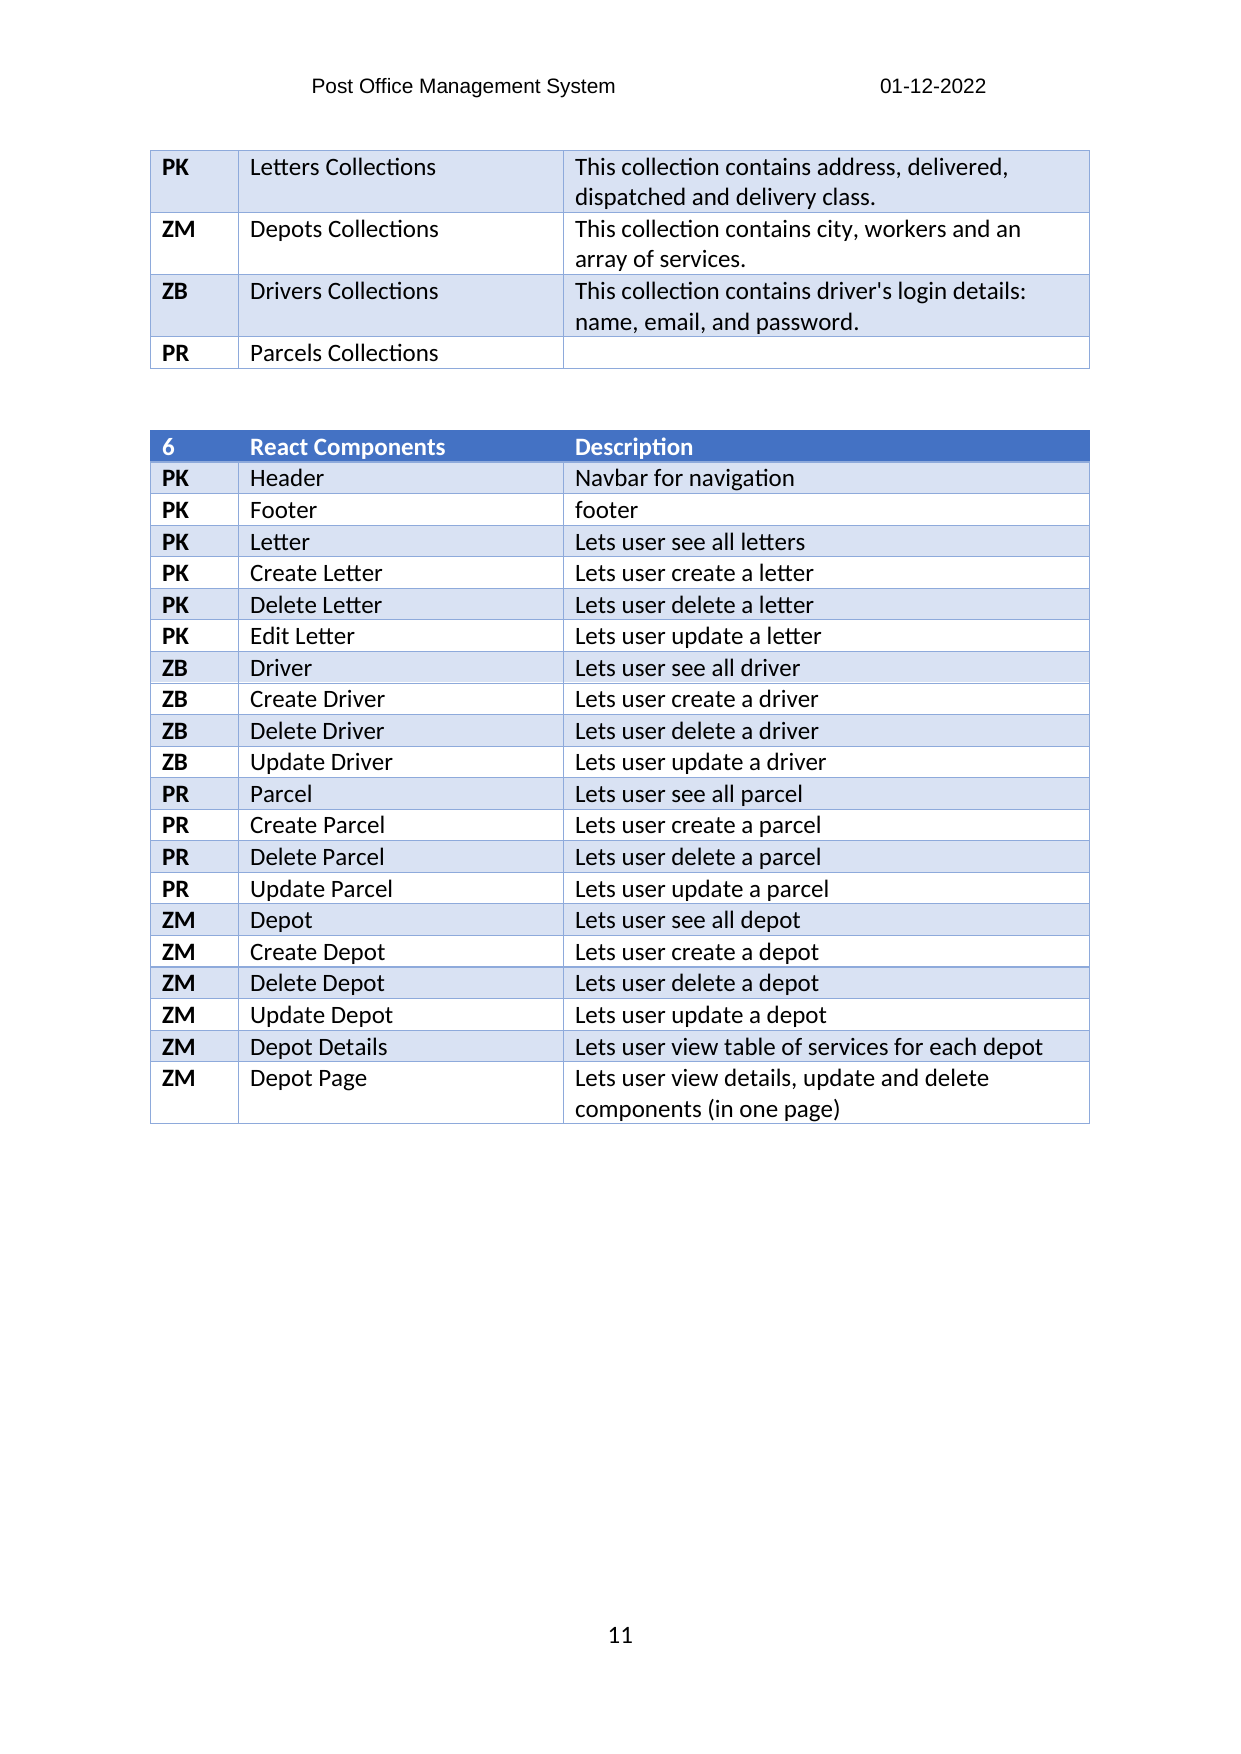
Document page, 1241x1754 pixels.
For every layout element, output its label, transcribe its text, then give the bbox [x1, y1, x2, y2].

table_cell PK [151, 620, 238, 651]
table_header React Components [239, 431, 563, 461]
table_cell PR [151, 778, 238, 809]
table_cell PK [151, 526, 238, 556]
table_cell Update Parcel [239, 873, 563, 903]
table_cell PK [151, 463, 238, 493]
table_cell Delete Depot [239, 968, 563, 998]
table_cell Delete Driver [239, 715, 563, 746]
table_cell Create Letter [239, 557, 563, 588]
table_cell Lets user create a letter [564, 557, 1089, 588]
table_cell ZB [151, 275, 238, 336]
table_cell Lets user delete a depot [564, 968, 1089, 998]
table_cell Update Driver [239, 747, 563, 777]
table_cell This collection contains address, delivered, dispatched and delivery class. [564, 151, 1089, 212]
table_cell Edit Letter [239, 620, 563, 651]
table_cell PK [151, 151, 238, 212]
table_cell Parcels Collections [239, 337, 563, 368]
table_cell ZM [151, 1062, 238, 1123]
table_cell Letter [239, 526, 563, 556]
table_cell Lets user create a parcel [564, 810, 1089, 840]
table_cell ZB [151, 652, 238, 682]
table_cell PK [151, 494, 238, 524]
table_cell Lets user delete a parcel [564, 841, 1089, 872]
table_cell Delete Parcel [239, 841, 563, 872]
table_cell Lets user see all parcel [564, 778, 1089, 809]
table_cell Lets user view table of services for each depot [564, 1031, 1089, 1061]
table_cell PR [151, 841, 238, 872]
table_cell Letters Collections [239, 151, 563, 212]
table_cell Parcel [239, 778, 563, 809]
table_cell PK [151, 589, 238, 619]
table_cell ZM [151, 999, 238, 1029]
table_cell ZB [151, 747, 238, 777]
table_cell Lets user see all depot [564, 904, 1089, 935]
table_cell ZM [151, 213, 238, 274]
table_cell [564, 337, 1089, 368]
table_cell Create Depot [239, 936, 563, 966]
table_cell Lets user delete a letter [564, 589, 1089, 619]
table_cell PK [151, 557, 238, 588]
table_cell Depot [239, 904, 563, 935]
table_cell Lets user delete a driver [564, 715, 1089, 746]
table_cell Delete Letter [239, 589, 563, 619]
table_cell ZB [151, 715, 238, 746]
table_cell This collection contains city, workers and an array of services. [564, 213, 1089, 274]
table_header Description [564, 431, 1089, 461]
table_cell Create Parcel [239, 810, 563, 840]
table_cell ZM [151, 904, 238, 935]
table_cell Lets user create a depot [564, 936, 1089, 966]
table_cell Create Driver [239, 684, 563, 714]
table_cell ZM [151, 936, 238, 966]
table_cell Depot Page [239, 1062, 563, 1123]
table_cell Update Depot [239, 999, 563, 1029]
table_cell Lets user update a letter [564, 620, 1089, 651]
table_cell Driver [239, 652, 563, 682]
table_cell ZM [151, 968, 238, 998]
table_header 6 [151, 431, 238, 461]
table_cell PR [151, 337, 238, 368]
table_cell ZM [151, 1031, 238, 1061]
table_cell Navbar for navigation [564, 463, 1089, 493]
table_cell Lets user update a driver [564, 747, 1089, 777]
table_cell Drivers Collections [239, 275, 563, 336]
table_cell Depot Details [239, 1031, 563, 1061]
table_cell Lets user see all letters [564, 526, 1089, 556]
table_cell Lets user update a depot [564, 999, 1089, 1029]
table_cell footer [564, 494, 1089, 524]
table_cell Header [239, 463, 563, 493]
table_cell This collection contains driver's login details: name, email, and password. [564, 275, 1089, 336]
table_cell PR [151, 873, 238, 903]
table_cell PR [151, 810, 238, 840]
table_cell Depots Collections [239, 213, 563, 274]
table_cell Lets user view details, update and delete components (in one page) [564, 1062, 1089, 1123]
table_cell Footer [239, 494, 563, 524]
table_cell Lets user update a parcel [564, 873, 1089, 903]
table_cell ZB [151, 684, 238, 714]
table_cell Lets user see all driver [564, 652, 1089, 682]
table_cell Lets user create a driver [564, 684, 1089, 714]
